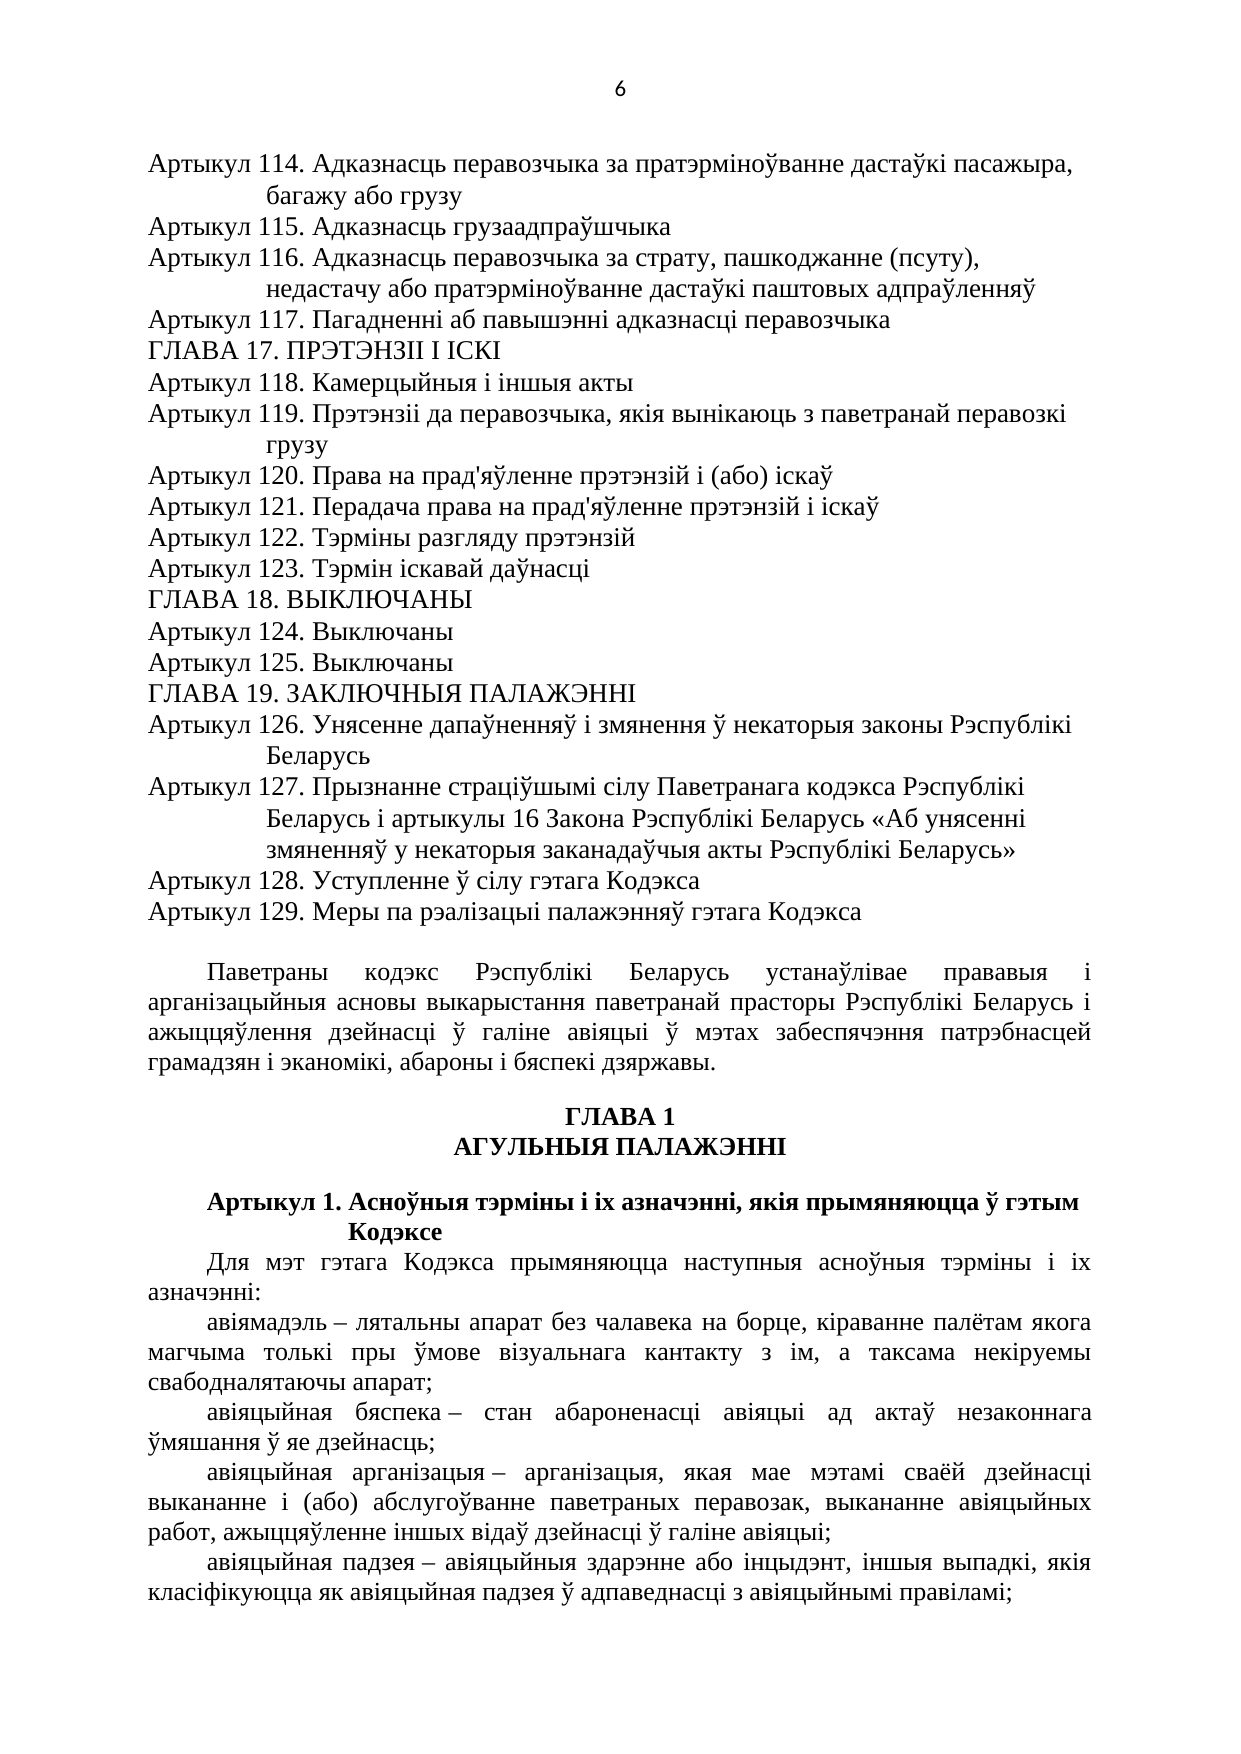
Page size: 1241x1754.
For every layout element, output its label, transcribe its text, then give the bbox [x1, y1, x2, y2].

text ГЛАВА 17. ПРЭТЭНЗІІ І ІСКІ [148, 334, 1093, 366]
text Артыкул 1. Асноўныя тэрміны і іх азначэнні, якія прымяняюцца ў гэтым Кодэксе [207, 1186, 1093, 1246]
text Артыкул 127. Прызнанне страціўшымі сілу Паветранага кодэкса Рэспублікі Беларусь і артыкулы 16 Закона Рэспублікі Беларусь «Аб унясенні змяненняў у некаторыя заканадаўчыя акты Рэспублікі Беларусь» [148, 771, 1093, 864]
text Артыкул 124. Выключаны [148, 615, 1093, 646]
text Артыкул 119. Прэтэнзіі да перавозчыка, якія вынікаюць з паветранай перавозкі грузу [148, 397, 1093, 459]
text авіяцыйная арганізацыя – арганізацыя, якая мае мэтамі сваёй дзейнасці выкананне і (або) абслугоўванне паветраных перавозак, выкананне авіяцыйных работ, ажыццяўленне іншых відаў дзейнасці ў галіне авіяцыі; [148, 1456, 1093, 1546]
text Артыкул 129. Меры па рэалізацыі палажэнняў гэтага Кодэкса [148, 895, 1093, 926]
text Паветраны кодэкс Рэспублікі Беларусь устанаўлівае прававыя і арганізацыйныя асновы выкарыстання паветранай прасторы Рэспублікі Беларусь і ажыццяўлення дзейнасці ў галіне авіяцыі ў мэтах забеспячэння патрэбнасцей грамадзян і эканомікі, абароны і бяспекі дзяржавы. [148, 956, 1093, 1076]
text Артыкул 123. Тэрмін іскавай даўнасці [148, 552, 1093, 584]
text Артыкул 117. Пагадненні аб павышэнні адказнасці перавозчыка [148, 303, 1093, 334]
text авіяцыйная падзея – авіяцыйныя здарэнне або інцыдэнт, іншыя выпадкі, якія класіфікуюцца як авіяцыйная падзея ў адпаведнасці з авіяцыйнымі правіламі; [148, 1546, 1093, 1606]
text ГЛАВА 1 АГУЛЬНЫЯ ПАЛАЖЭННІ [148, 1101, 1093, 1161]
text Для мэт гэтага Кодэкса прымяняюцца наступныя асноўныя тэрміны і іх азначэнні: [148, 1246, 1093, 1306]
text Артыкул 126. Унясенне дапаўненняў і змянення ў некаторыя законы Рэспублікі Беларусь [148, 708, 1093, 771]
text Артыкул 116. Адказнасць перавозчыка за страту, пашкоджанне (псуту), недастачу або пратэрміноўванне дастаўкі паштовых адпраўленняў [148, 241, 1093, 303]
text Артыкул 125. Выключаны [148, 646, 1093, 677]
text ГЛАВА 18. ВЫКЛЮЧАНЫ [148, 584, 1093, 615]
text Артыкул 114. Адказнасць перавозчыка за пратэрміноўванне дастаўкі пасажыра, багажу або грузу [148, 148, 1093, 210]
text Артыкул 120. Права на прад'яўленне прэтэнзій і (або) іскаў [148, 459, 1093, 490]
text Артыкул 122. Тэрміны разгляду прэтэнзій [148, 521, 1093, 552]
text Артыкул 118. Камерцыйныя і іншыя акты [148, 366, 1093, 397]
text Артыкул 121. Перадача права на прад'яўленне прэтэнзій і іскаў [148, 490, 1093, 521]
text ГЛАВА 19. ЗАКЛЮЧНЫЯ ПАЛАЖЭННІ [148, 677, 1093, 708]
text Артыкул 128. Уступленне ў сілу гэтага Кодэкса [148, 864, 1093, 895]
text авіяцыйная бяспека – стан абароненасці авіяцыі ад актаў незаконнага ўмяшання ў яе дзейнасць; [148, 1396, 1093, 1456]
text авіямадэль – лятальны апарат без чалавека на борце, кіраванне палётам якога магчыма толькі пры ўмове візуальнага кантакту з ім, а таксама некіруемы свабодналятаючы апарат; [148, 1306, 1093, 1396]
text Артыкул 115. Адказнасць грузаадпраўшчыка [148, 210, 1093, 241]
